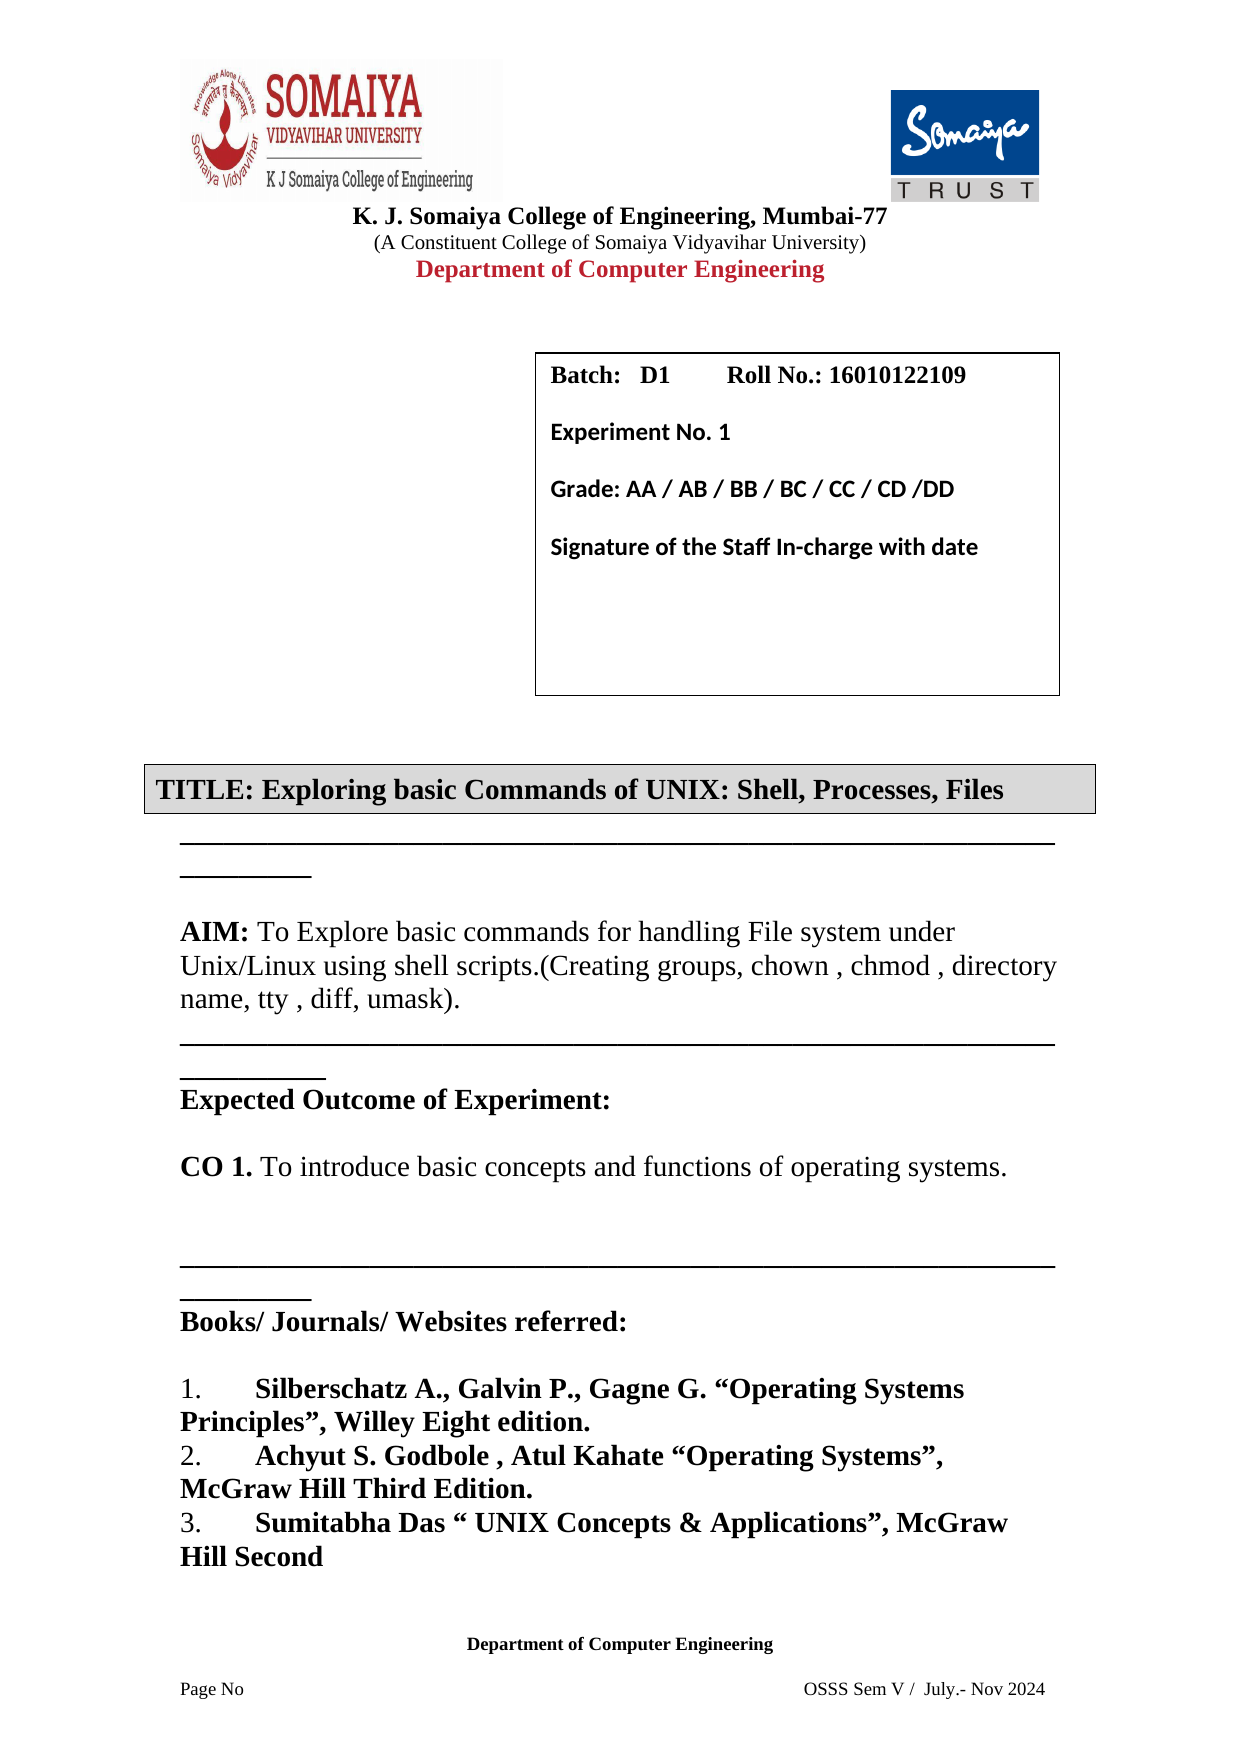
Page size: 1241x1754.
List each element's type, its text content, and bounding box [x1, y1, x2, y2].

list Silberschatz A., Galvin P., Gagne G. “Operating Systems Principles”, Willey Eight edition. [180, 1371, 1060, 1438]
text CO 1. To introduce basic concepts and functions of operating systems. [180, 1149, 1060, 1183]
text ______________________________________________________________________ [180, 1015, 1060, 1082]
list Achyut S. Godbole , Atul Kahate “Operating Systems”, McGraw Hill Third Edition. [180, 1438, 1060, 1505]
picture [890, 90, 1040, 202]
table_header TITLE: Exploring basic Commands of UNIX: Shell, Processes, Files [145, 765, 1095, 813]
text _____________________________________________________________________ [180, 1209, 1060, 1304]
text Books/ Journals/ Websites referred: [180, 1304, 1060, 1337]
text AIM: To Explore basic commands for handling File system under Unix/Linux using shell scripts.(Creating groups, chown , chmod , directory name, tty , diff, umask). [180, 914, 1060, 1015]
text _____________________________________________________________________ [180, 814, 1060, 881]
list Sumitabha Das “ UNIX Concepts & Applications”, McGraw Hill Second [180, 1505, 1060, 1572]
text Expected Outcome of Experiment: [180, 1082, 1060, 1116]
picture [179, 59, 504, 202]
